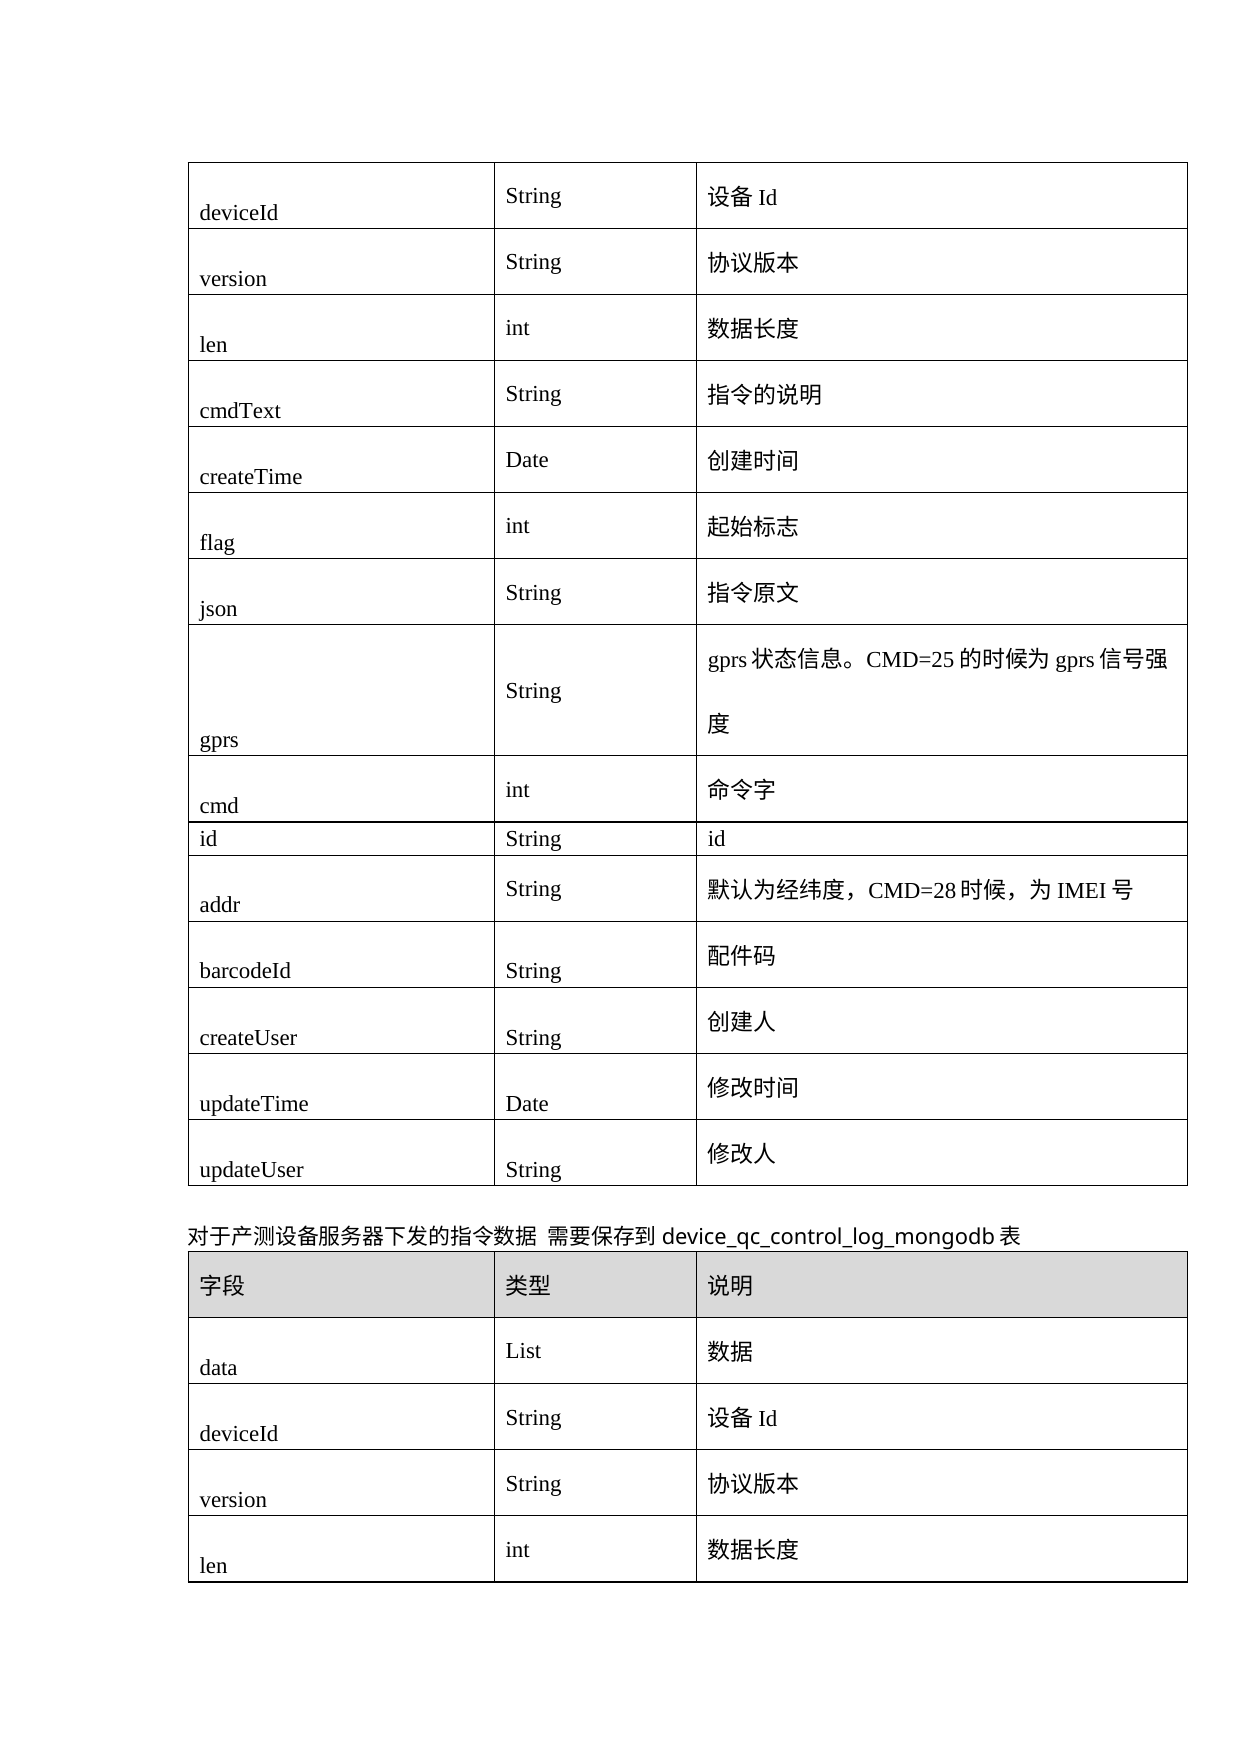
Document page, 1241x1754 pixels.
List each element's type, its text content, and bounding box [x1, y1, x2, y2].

table_cell id [189, 823, 494, 855]
table_cell 数据长度 [697, 295, 1187, 360]
table_cell Date [495, 1054, 696, 1119]
table_cell int [495, 756, 696, 821]
table_cell 指令的说明 [697, 361, 1187, 426]
table_cell 命令字 [697, 756, 1187, 821]
table_header 说明 [697, 1252, 1187, 1317]
table_cell String [495, 1384, 696, 1449]
table_cell flag [189, 493, 494, 558]
table_cell 修改时间 [697, 1054, 1187, 1119]
table_header 类型 [495, 1252, 696, 1317]
table_cell createUser [189, 988, 494, 1053]
table_cell version [189, 229, 494, 294]
table_cell 设备Id [697, 1384, 1187, 1449]
table_cell String [495, 922, 696, 987]
table_cell String [495, 856, 696, 921]
table_cell deviceId [189, 1384, 494, 1449]
table_cell String [495, 361, 696, 426]
table_cell updateTime [189, 1054, 494, 1119]
table_cell String [495, 1450, 696, 1515]
table_cell String [495, 1120, 696, 1185]
table_cell cmd [189, 756, 494, 821]
table_cell int [495, 493, 696, 558]
table_cell 修改人 [697, 1120, 1187, 1185]
table_header 字段 [189, 1252, 494, 1317]
table_cell 默认为经纬度，CMD=28时候，为IMEI号 [697, 856, 1187, 921]
table_cell int [495, 295, 696, 360]
table_cell 起始标志 [697, 493, 1187, 558]
table_cell Date [495, 427, 696, 492]
table_cell String [495, 559, 696, 624]
table_cell len [189, 1516, 494, 1581]
table_cell cmdText [189, 361, 494, 426]
table_cell 协议版本 [697, 229, 1187, 294]
table_cell barcodeId [189, 922, 494, 987]
table_cell updateUser [189, 1120, 494, 1185]
table_cell String [495, 163, 696, 228]
table_cell String [495, 229, 696, 294]
table_cell gprs状态信息。CMD=25的时候为gprs信号强度 [697, 625, 1187, 755]
table_cell 配件码 [697, 922, 1187, 987]
table_cell String [495, 625, 696, 755]
table_cell String [495, 823, 696, 855]
table_cell len [189, 295, 494, 360]
table_cell data [189, 1318, 494, 1383]
table_cell version [189, 1450, 494, 1515]
table_cell 协议版本 [697, 1450, 1187, 1515]
table_cell json [189, 559, 494, 624]
table_cell 指令原文 [697, 559, 1187, 624]
table_cell 创建人 [697, 988, 1187, 1053]
table_cell 设备Id [697, 163, 1187, 228]
table_cell id [697, 823, 1187, 855]
table_cell deviceId [189, 163, 494, 228]
table_cell List [495, 1318, 696, 1383]
table_cell createTime [189, 427, 494, 492]
table_cell int [495, 1516, 696, 1581]
table_cell 数据长度 [697, 1516, 1187, 1581]
table_cell 数据 [697, 1318, 1187, 1383]
text 对于产测设备服务器下发的指令数据 需要保存到 device_qc_control_log_mongodb表 [187, 1219, 1053, 1251]
table_cell addr [189, 856, 494, 921]
table_cell gprs [189, 625, 494, 755]
table_cell String [495, 988, 696, 1053]
table_cell 创建时间 [697, 427, 1187, 492]
